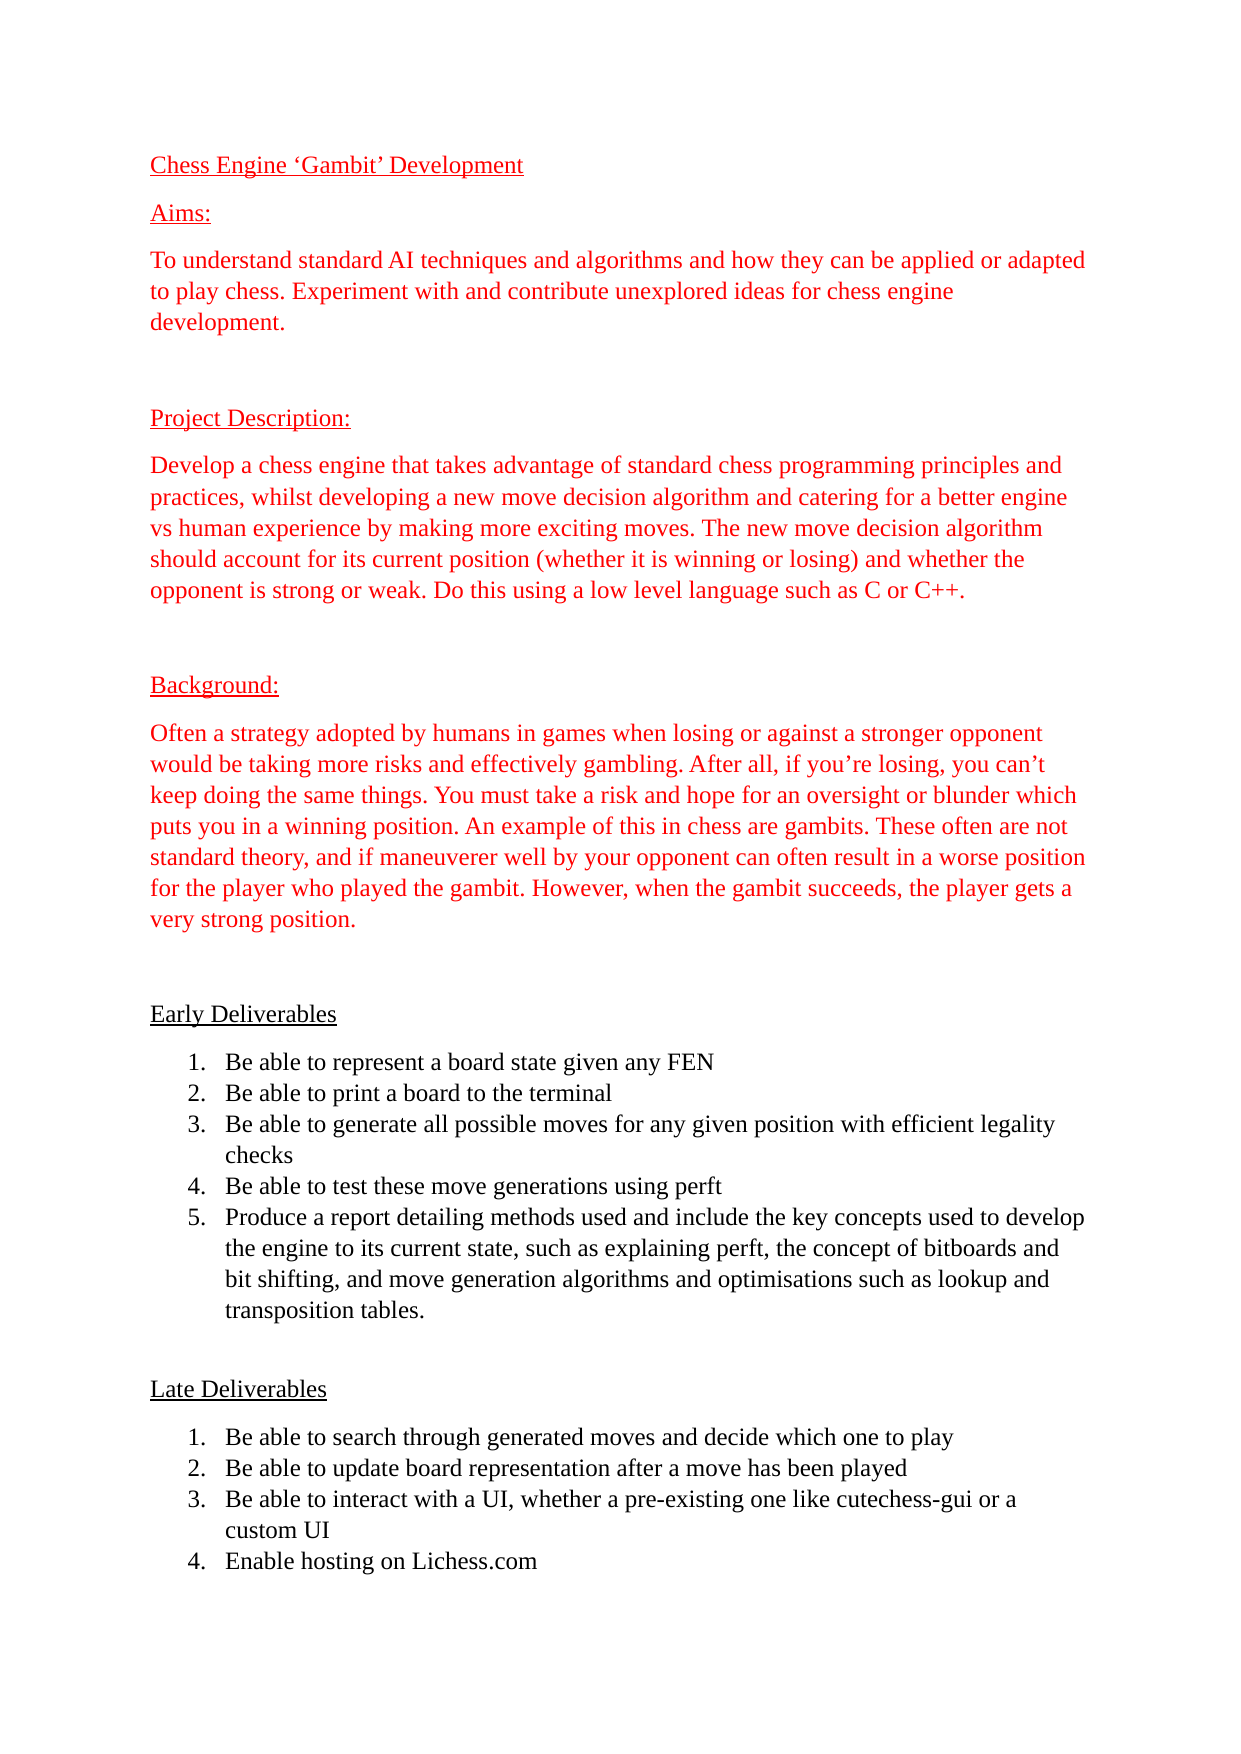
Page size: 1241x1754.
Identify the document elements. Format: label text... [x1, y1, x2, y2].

list Be able to search through generated moves and decide which one to play [187, 1422, 1090, 1451]
text Early Deliverables [150, 999, 1090, 1028]
text Chess Engine ‘Gambit’ Development [150, 150, 1090, 179]
text To understand standard AI techniques and algorithms and how they can be applied or adapted to play chess. Experiment with and contribute unexplored ideas for chess engine development. [150, 245, 1090, 336]
text Background: [150, 670, 1090, 699]
text Aims: [150, 198, 1090, 226]
text Often a strategy adopted by humans in games when losing or against a stronger opponent would be taking more risks and effectively gambling. After all, if you’re losing, you can’t keep doing the same things. You must take a risk and hope for an oversight or blunder which puts you in a winning position. An example of this in chess are gambits. These often are not standard theory, and if maneuverer well by your opponent can often result in a worse position for the player who played the gambit. However, when the gambit succeeds, the player gets a very strong position. [150, 718, 1090, 933]
list Be able to interact with a UI, whether a pre-existing one like cutechess-gui or a custom UI [187, 1484, 1090, 1544]
list Be able to update board representation after a move has been played [187, 1453, 1090, 1482]
list Enable hosting on Lichess.com [187, 1546, 1090, 1575]
list Produce a report detailing methods used and include the key concepts used to develop the engine to its current state, such as explaining perft, the concept of bitboards and bit shifting, and move generation algorithms and optimisations such as lookup and transposition tables. [187, 1202, 1090, 1324]
list Be able to test these move generations using perft [187, 1171, 1090, 1200]
list Be able to generate all possible moves for any given position with efficient legality checks [187, 1109, 1090, 1169]
list Be able to print a board to the terminal [187, 1078, 1090, 1107]
list Be able to represent a board state given any FEN [187, 1047, 1090, 1076]
text Develop a chess engine that takes advantage of standard chess programming principles and practices, whilst developing a new move decision algorithm and catering for a better engine vs human experience by making more exciting moves. The new move decision algorithm should account for its current position (whether it is winning or losing) and whether the opponent is strong or weak. Do this using a low level language such as C or C++. [150, 451, 1090, 603]
text Project Description: [150, 403, 1090, 432]
text Late Deliverables [150, 1374, 1090, 1403]
